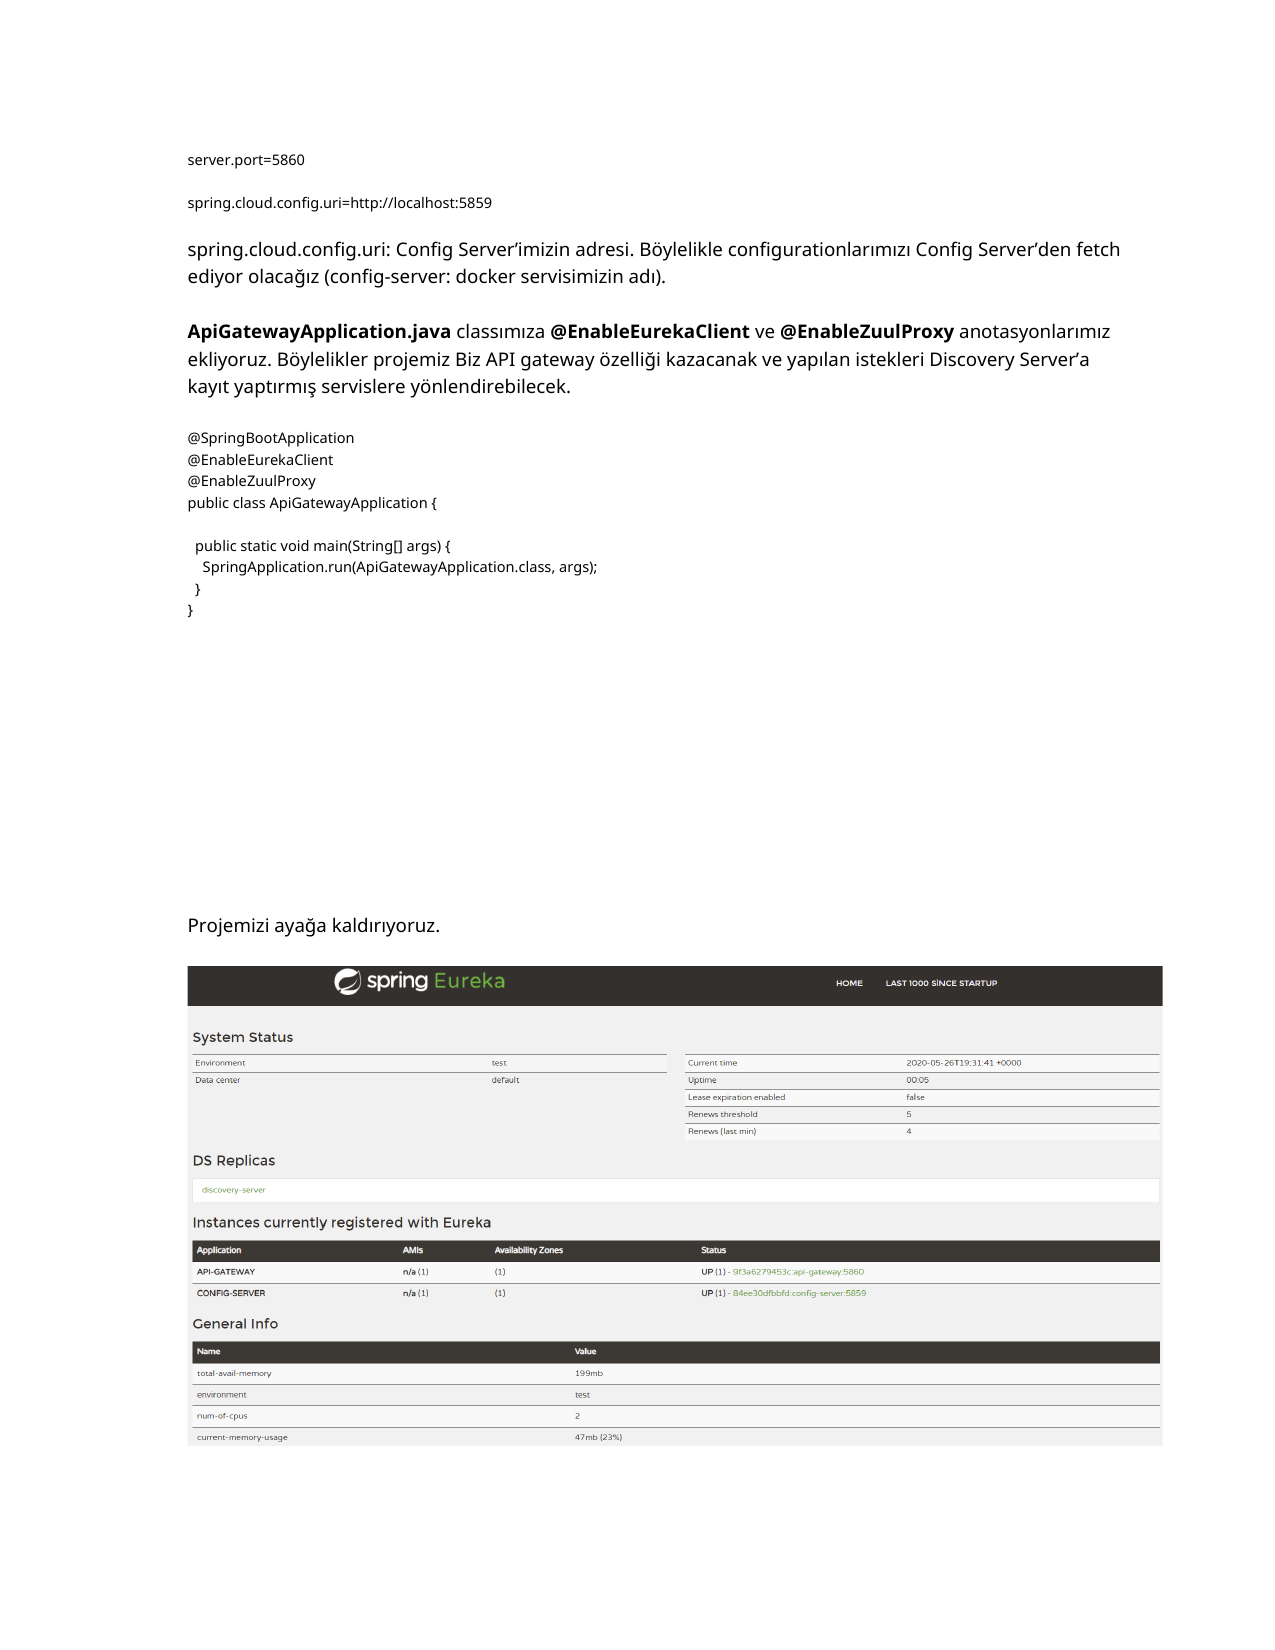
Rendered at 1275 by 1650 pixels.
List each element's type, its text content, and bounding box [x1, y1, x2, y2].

list } [187, 600, 1125, 620]
list server.port=5860 [187, 150, 1125, 170]
list public static void main(String[] args) { [187, 536, 1125, 556]
picture [187, 966, 1163, 1446]
list @SpringBootApplication [187, 428, 1125, 448]
list spring.cloud.config.uri: Config Server’imizin adresi. Böylelikle configurationlarımızı Config Server’den fetch ediyor olacağız (config-server: docker servisimizin adı). [187, 236, 1125, 289]
list Projemizi ayağa kaldırıyoruz. [187, 912, 1125, 937]
list public class ApiGatewayApplication { [187, 493, 1125, 513]
list } [187, 578, 1125, 598]
list @EnableEurekaClient [187, 450, 1125, 470]
list spring.cloud.config.uri=http://localhost:5859 [187, 193, 1125, 213]
list SpringApplication.run(ApiGatewayApplication.class, args); [187, 557, 1125, 577]
list @EnableZuulProxy [187, 471, 1125, 491]
list ApiGatewayApplication.java classımıza @EnableEurekaClient ve @EnableZuulProxy anotasyonlarımız ekliyoruz. Böylelikler projemiz Biz API gateway özelliği kazacanak ve yapılan istekleri Discovery Server’a kayıt yaptırmış servislere yönlendirebilecek. [187, 318, 1125, 399]
